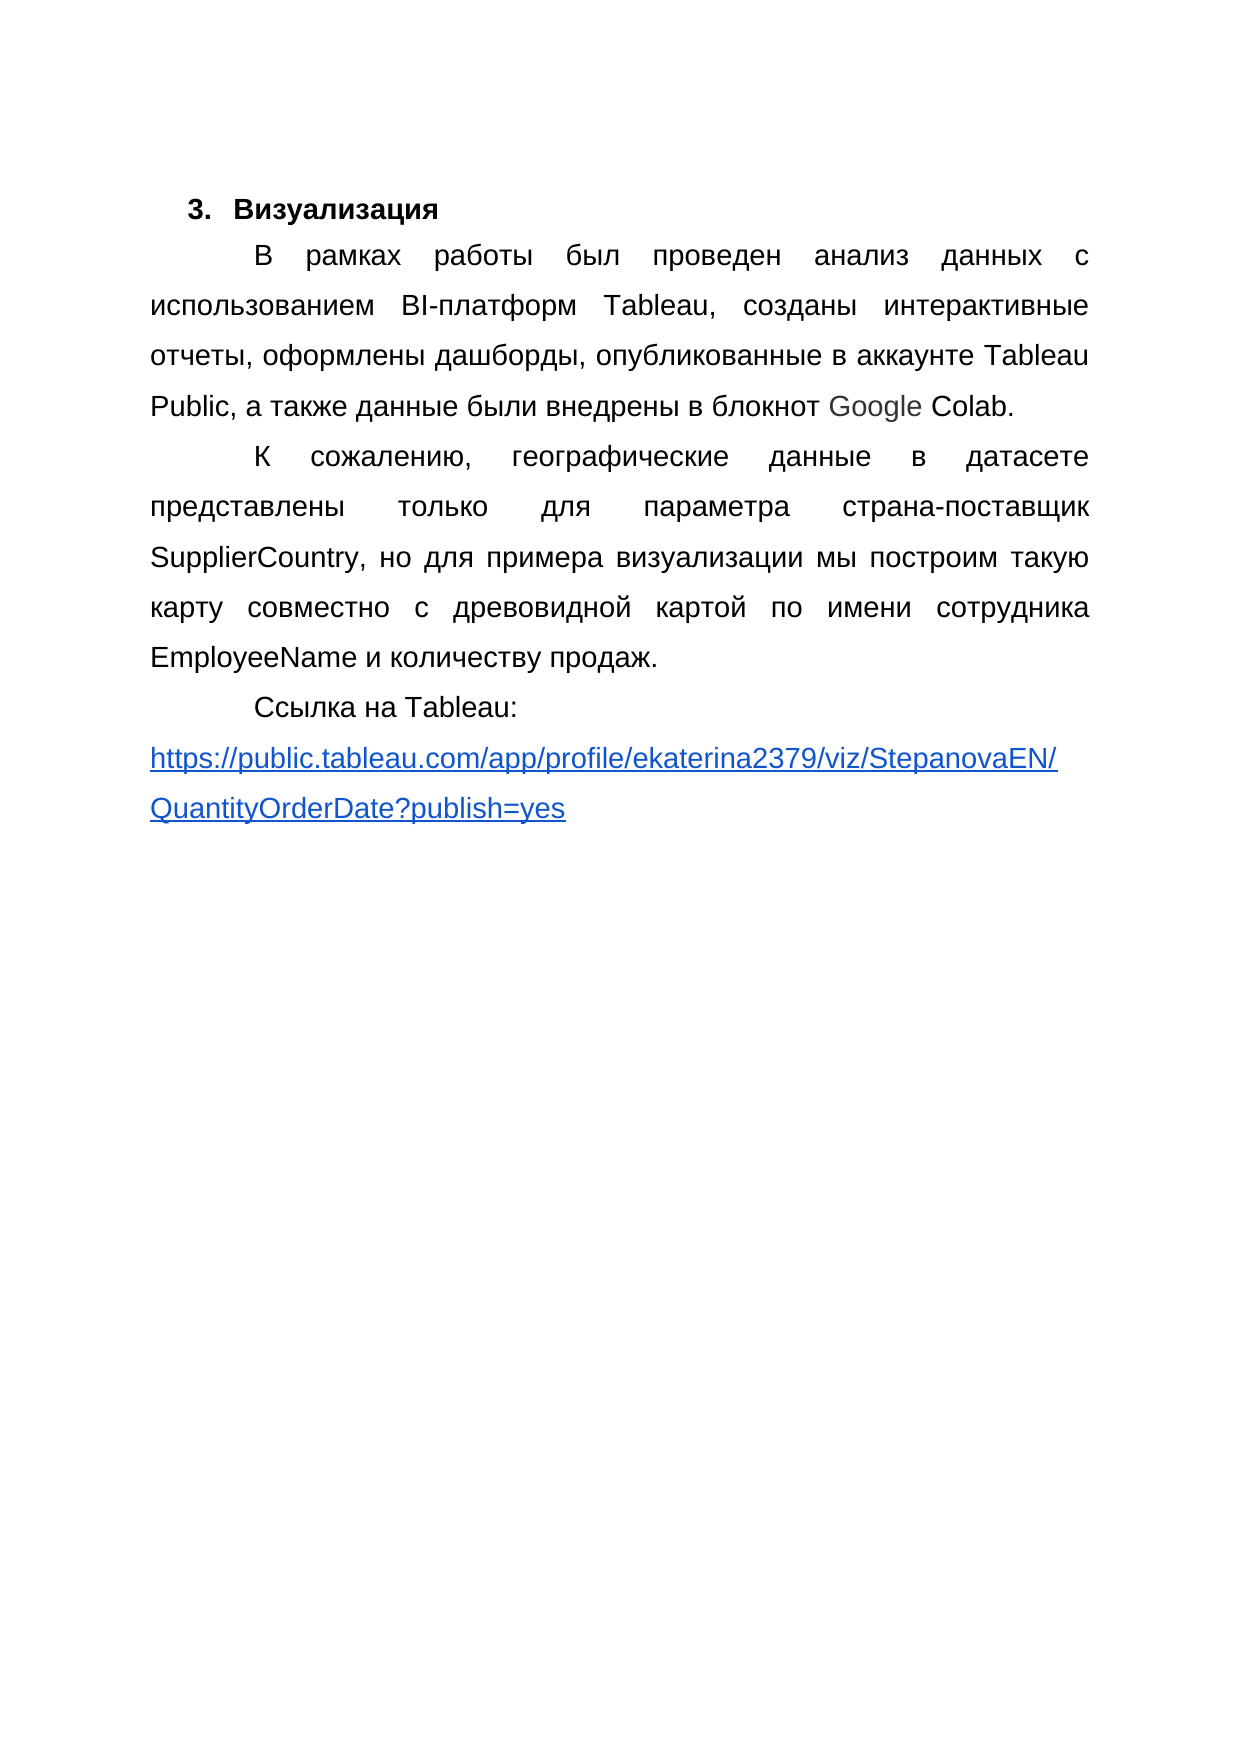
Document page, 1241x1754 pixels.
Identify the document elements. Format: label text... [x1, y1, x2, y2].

text Ссылка на Tableau: [150, 691, 1090, 724]
text В рамках работы был проведен анализ данных с использованием BI-платформ Tableau, созданы интерактивные отчеты, оформлены дашборды, опубликованные в аккаунте Tableau Public, а также данные были внедрены в блокнот Google Colab. [150, 238, 1090, 422]
text https://public.tableau.com/app/profile/ekaterina2379/viz/StepanovaEN/QuantityOrderDate?publish=yes [150, 741, 1090, 825]
subtitle Визуализация [187, 192, 1090, 225]
text К сожалению, географические данные в датасете представлены только для параметра страна-поставщик SupplierCountry, но для примера визуализации мы построим такую карту совместно с древовидной картой по имени сотрудника EmployeeName и количеству продаж. [150, 439, 1090, 674]
